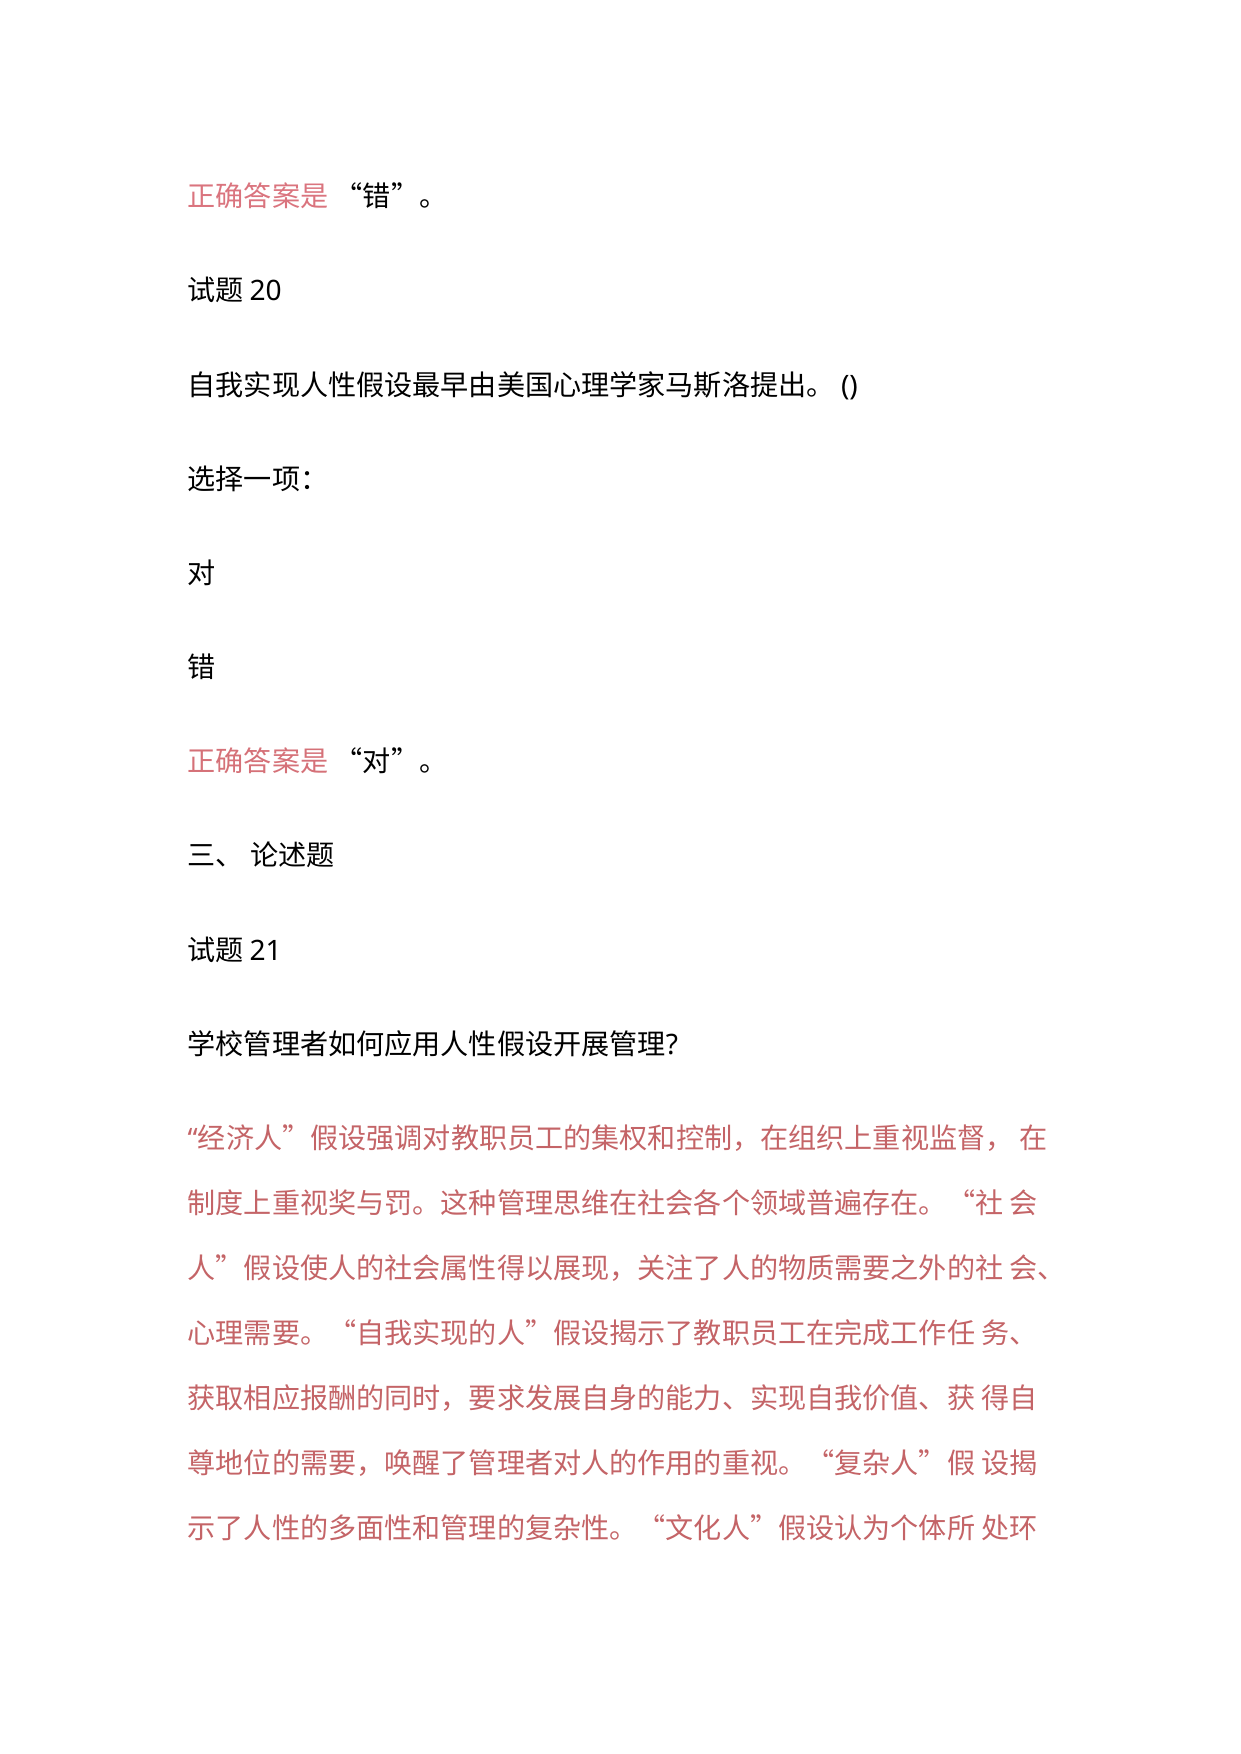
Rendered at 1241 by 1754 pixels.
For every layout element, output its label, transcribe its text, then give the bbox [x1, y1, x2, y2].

text 试题20 [187, 256, 1053, 321]
text 学校管理者如何应用人性假设开展管理? [187, 1009, 1053, 1074]
text 选择一项： [187, 444, 1053, 509]
text 错 [187, 633, 1053, 698]
text 自我实现人性假设最早由美国心理学家马斯洛提出。 () [187, 350, 1053, 415]
text 正确答案是 “对”。 [187, 727, 1053, 792]
text 三、 论述题 [187, 821, 1053, 886]
text 正确答案是 “错”。 [187, 162, 1053, 227]
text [187, 1104, 1053, 1559]
text 对 [187, 539, 1053, 604]
text 试题21 [187, 915, 1053, 980]
